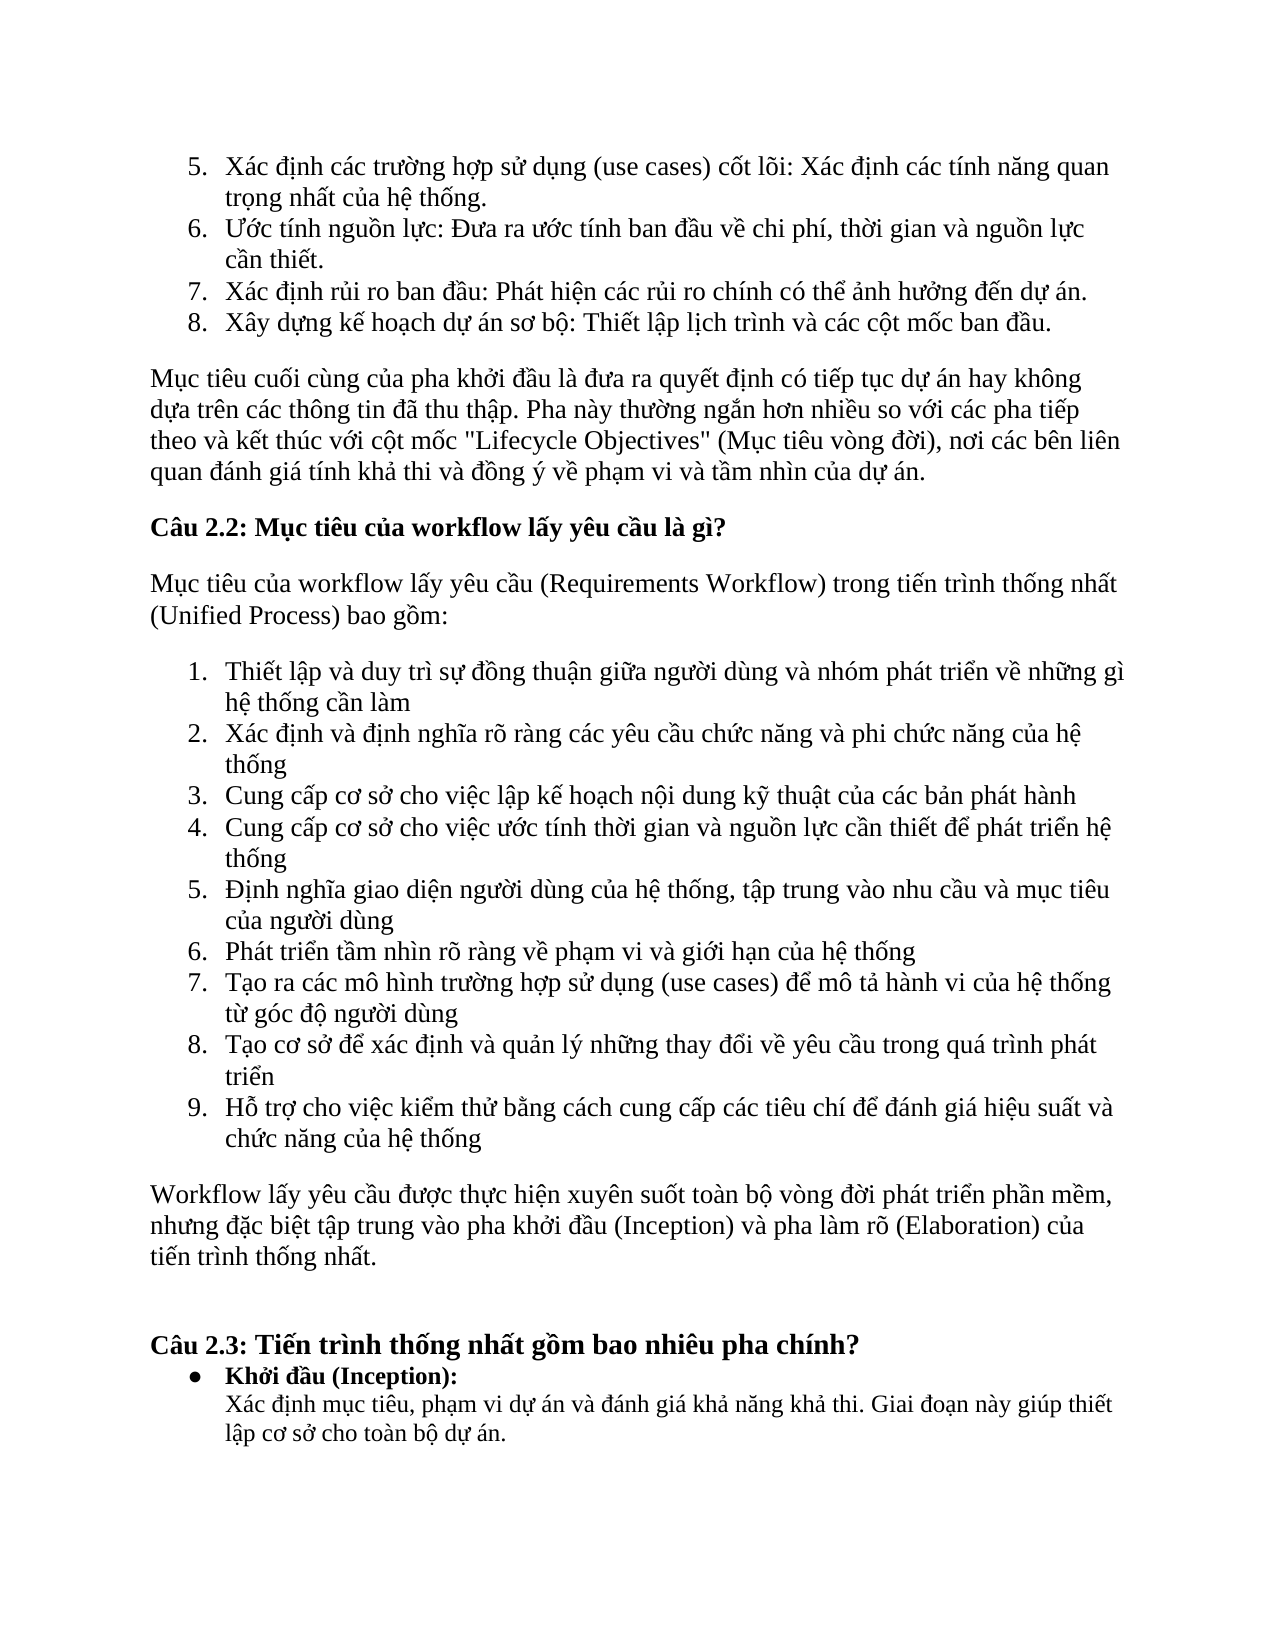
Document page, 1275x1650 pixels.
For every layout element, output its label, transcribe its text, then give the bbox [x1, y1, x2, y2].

subtitle Câu 2.3: Tiến trình thống nhất gồm bao nhiêu pha chính? [150, 1327, 1125, 1361]
list Tạo cơ sở để xác định và quản lý những thay đổi về yêu cầu trong quá trình phát triển [187, 1029, 1125, 1091]
list Khởi đầu (Inception): Xác định mục tiêu, phạm vi dự án và đánh giá khả năng khả thi. Giai đoạn này giúp thiết lập cơ sở cho toàn bộ dự án. [187, 1361, 1125, 1447]
list Xây dựng kế hoạch dự án sơ bộ: Thiết lập lịch trình và các cột mốc ban đầu. [187, 306, 1125, 337]
list Ước tính nguồn lực: Đưa ra ước tính ban đầu về chi phí, thời gian và nguồn lực cần thiết. [187, 212, 1125, 274]
list Định nghĩa giao diện người dùng của hệ thống, tập trung vào nhu cầu và mục tiêu của người dùng [187, 873, 1125, 935]
list Hỗ trợ cho việc kiểm thử bằng cách cung cấp các tiêu chí để đánh giá hiệu suất và chức năng của hệ thống [187, 1091, 1125, 1153]
subtitle Câu 2.2: Mục tiêu của workflow lấy yêu cầu là gì? [150, 511, 1125, 543]
list Cung cấp cơ sở cho việc ước tính thời gian và nguồn lực cần thiết để phát triển hệ thống [187, 811, 1125, 873]
text Workflow lấy yêu cầu được thực hiện xuyên suốt toàn bộ vòng đời phát triển phần mềm, nhưng đặc biệt tập trung vào pha khởi đầu (Inception) và pha làm rõ (Elaboration) của tiến trình thống nhất. [150, 1178, 1125, 1272]
list Cung cấp cơ sở cho việc lập kế hoạch nội dung kỹ thuật của các bản phát hành [187, 779, 1125, 811]
text Mục tiêu của workflow lấy yêu cầu (Requirements Workflow) trong tiến trình thống nhất (Unified Process) bao gồm: [150, 568, 1125, 630]
text Mục tiêu cuối cùng của pha khởi đầu là đưa ra quyết định có tiếp tục dự án hay không dựa trên các thông tin đã thu thập. Pha này thường ngắn hơn nhiều so với các pha tiếp theo và kết thúc với cột mốc "Lifecycle Objectives" (Mục tiêu vòng đời), nơi các bên liên quan đánh giá tính khả thi và đồng ý về phạm vi và tầm nhìn của dự án. [150, 362, 1125, 486]
list Thiết lập và duy trì sự đồng thuận giữa người dùng và nhóm phát triển về những gì hệ thống cần làm [187, 655, 1125, 717]
list Phát triển tầm nhìn rõ ràng về phạm vi và giới hạn của hệ thống [187, 935, 1125, 966]
list Xác định và định nghĩa rõ ràng các yêu cầu chức năng và phi chức năng của hệ thống [187, 717, 1125, 779]
list Xác định các trường hợp sử dụng (use cases) cốt lõi: Xác định các tính năng quan trọng nhất của hệ thống. [187, 150, 1125, 212]
list Xác định rủi ro ban đầu: Phát hiện các rủi ro chính có thể ảnh hưởng đến dự án. [187, 274, 1125, 306]
list Tạo ra các mô hình trường hợp sử dụng (use cases) để mô tả hành vi của hệ thống từ góc độ người dùng [187, 966, 1125, 1029]
